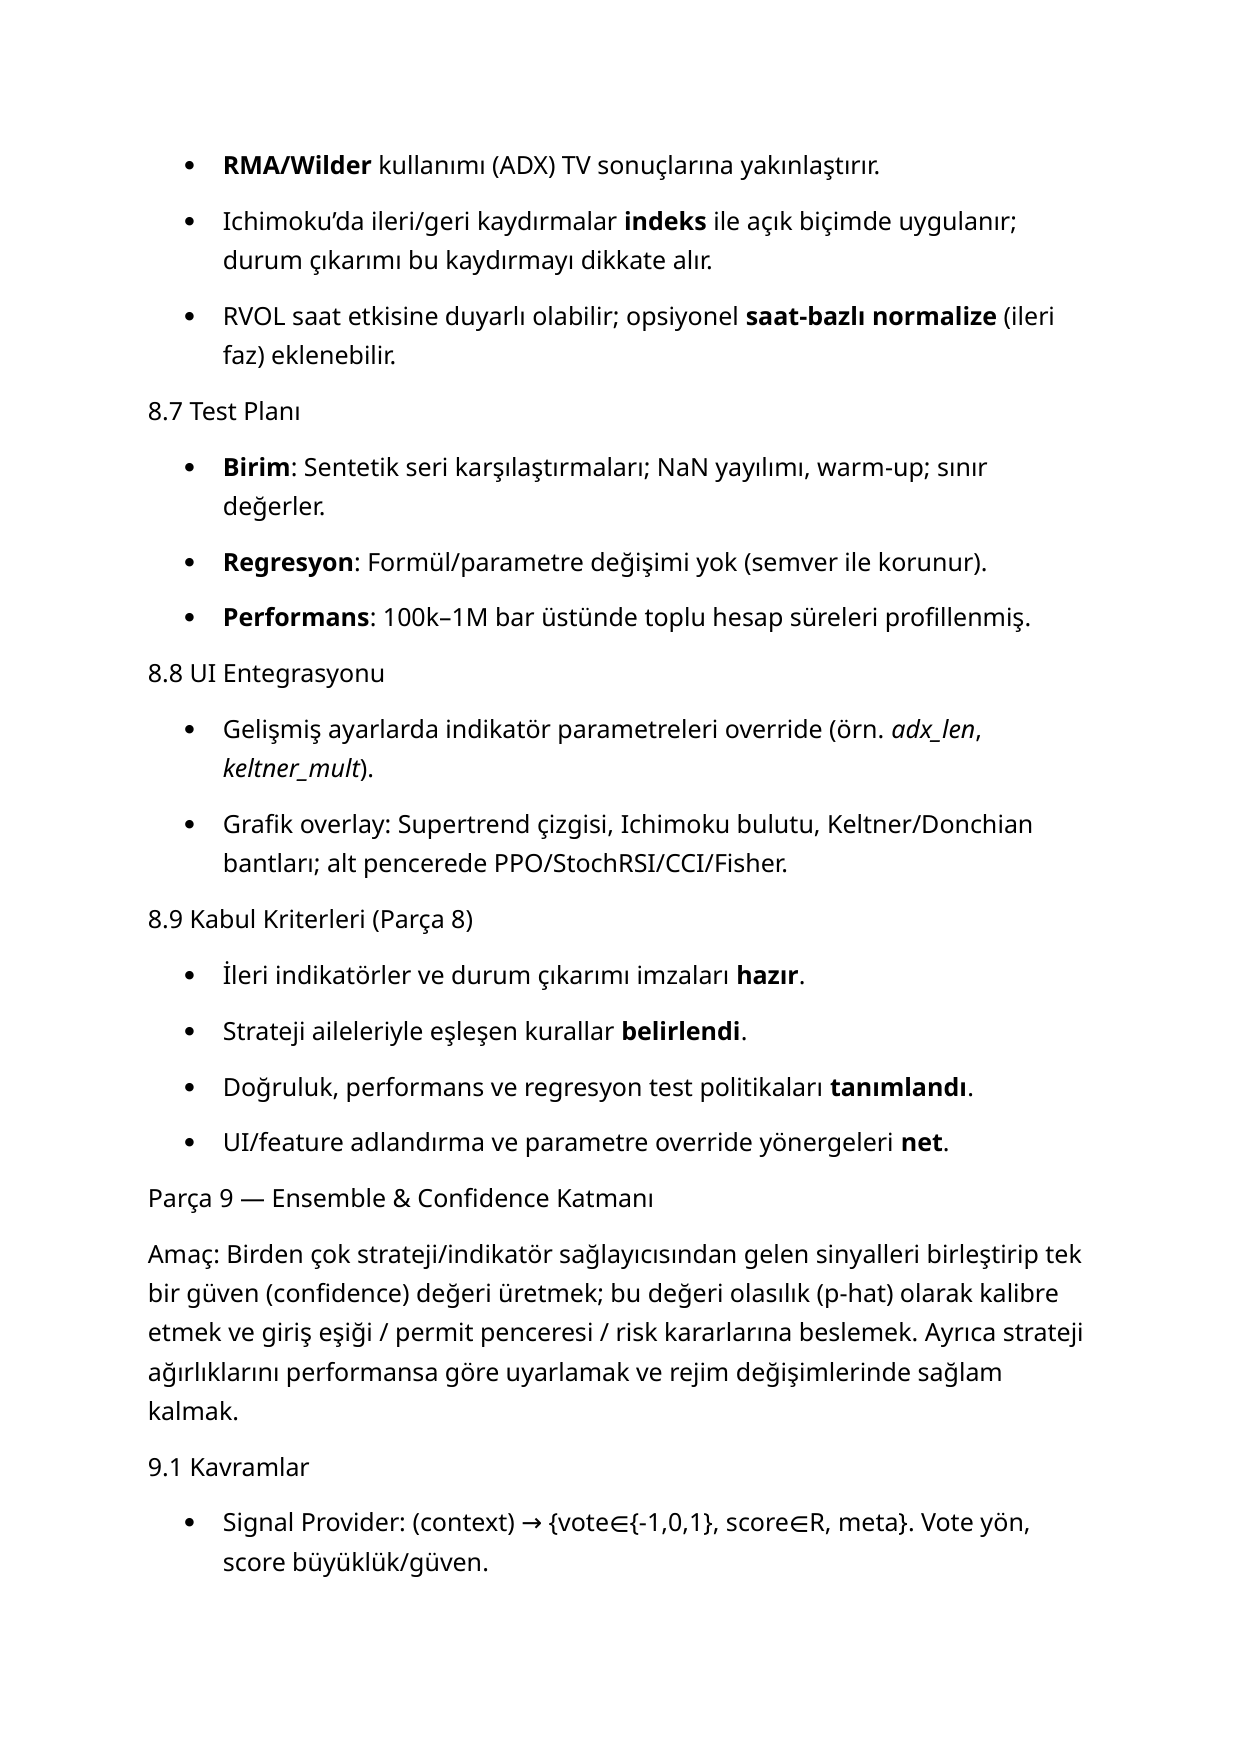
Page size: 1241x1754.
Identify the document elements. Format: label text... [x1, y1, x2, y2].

list Birim: Sentetik seri karşılaştırmaları; NaN yayılımı, warm-up; sınır değerler. [185, 449, 1093, 522]
list Grafik overlay: Supertrend çizgisi, Ichimoku bulutu, Keltner/Donchian bantları; alt pencerede PPO/StochRSI/CCI/Fisher. [185, 807, 1093, 880]
list Strateji aileleriyle eşleşen kurallar belirlendi. [185, 1013, 1093, 1047]
list UI/feature adlandırma ve parametre override yönergeleri net. [185, 1125, 1093, 1159]
text Parça 9 — Ensemble & Confidence Katmanı [148, 1181, 1093, 1215]
list RMA/Wilder kullanımı (ADX) TV sonuçlarına yakınlaştırır. [185, 148, 1093, 182]
text 8.8 UI Entegrasyonu [148, 656, 1093, 690]
list Regresyon: Formül/parametre değişimi yok (semver ile korunur). [185, 544, 1093, 578]
list İleri indikatörler ve durum çıkarımı imzaları hazır. [185, 958, 1093, 992]
list Signal Provider: (context) → {vote∈{-1,0,1}, score∈R, meta}. Vote yön, score büyüklük/güven. [185, 1505, 1093, 1578]
list Performans: 100k–1M bar üstünde toplu hesap süreleri profillenmiş. [185, 600, 1093, 634]
text 8.9 Kabul Kriterleri (Parça 8) [148, 902, 1093, 936]
list Ichimoku’da ileri/geri kaydırmalar indeks ile açık biçimde uygulanır; durum çıkarımı bu kaydırmayı dikkate alır. [185, 203, 1093, 277]
text 9.1 Kavramlar [148, 1449, 1093, 1483]
text Amaç: Birden çok strateji/indikatör sağlayıcısından gelen sinyalleri birleştirip tek bir güven (confidence) değeri üretmek; bu değeri olasılık (p-hat) olarak kalibre etmek ve giriş eşiği / permit penceresi / risk kararlarına beslemek. Ayrıca strateji ağırlıklarını performansa göre uyarlamak ve rejim değişimlerinde sağlam kalmak. [148, 1237, 1093, 1427]
list Doğruluk, performans ve regresyon test politikaları tanımlandı. [185, 1069, 1093, 1103]
list Gelişmiş ayarlarda indikatör parametreleri override (örn. adx_len, keltner_mult). [185, 712, 1093, 785]
text 8.7 Test Planı [148, 393, 1093, 427]
list RVOL saat etkisine duyarlı olabilir; opsiyonel saat-bazlı normalize (ileri faz) eklenebilir. [185, 298, 1093, 372]
